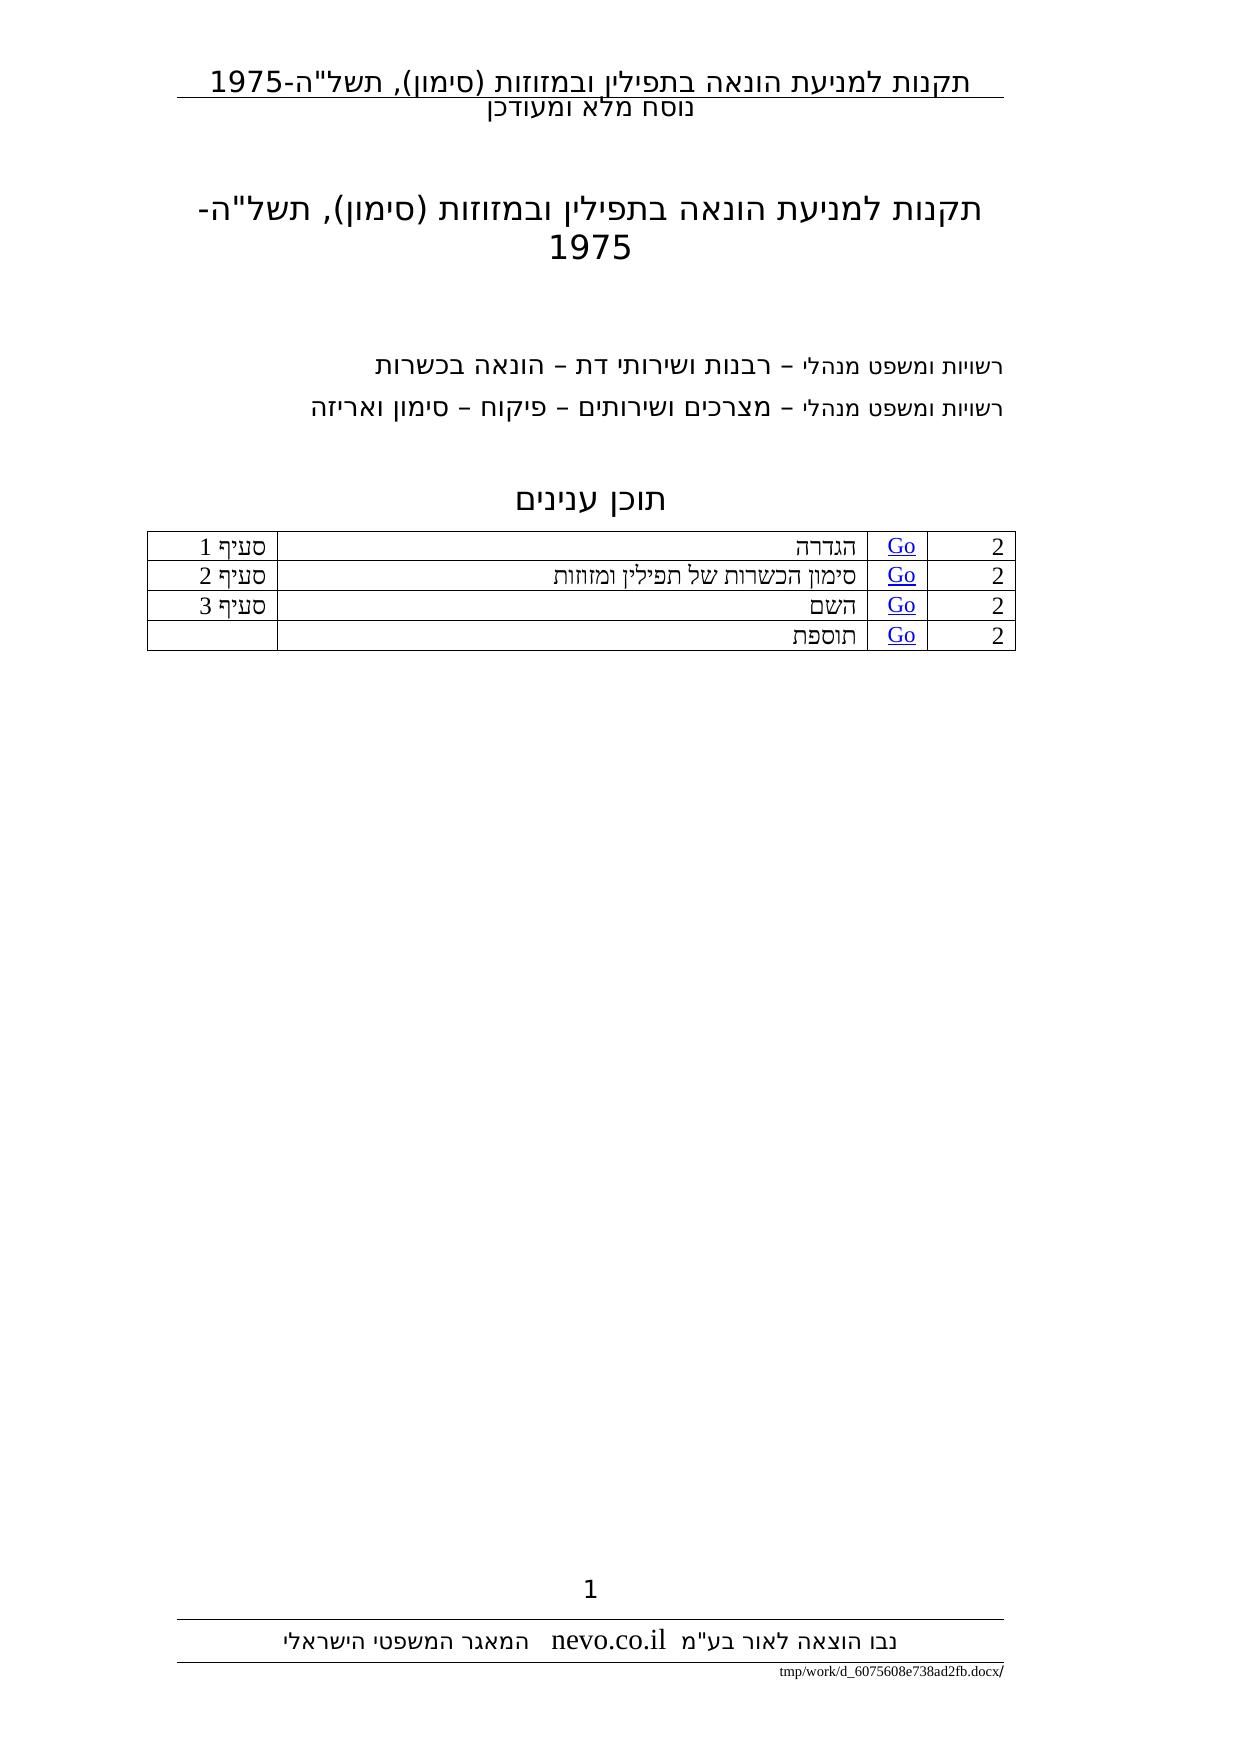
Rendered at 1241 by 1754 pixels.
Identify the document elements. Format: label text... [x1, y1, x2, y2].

text רשויות ומשפט מנהלי – רבנות ושירותי דת – הונאה בכשרות [59, 350, 1004, 381]
table_cell 2 [928, 561, 1015, 590]
text רשויות ומשפט מנהלי – מצרכים ושירותים – פיקוח – סימון ואריזה [59, 392, 1004, 423]
table_cell [148, 621, 277, 650]
table_cell Go [868, 591, 927, 620]
table_cell השם [278, 591, 867, 620]
table_cell 2 [928, 591, 1015, 620]
text תקנות למניעת הונאה בתפילין ובמזוזות (סימון), תשל"ה-1975 [177, 189, 1004, 267]
table_header סעיף 1 [148, 532, 277, 560]
table_cell Go [868, 561, 927, 590]
table_header Go [868, 532, 927, 560]
table_cell סעיף 3 [148, 591, 277, 620]
table_cell 2 [928, 621, 1015, 650]
table_cell סימון הכשרות של תפילין ומזוזות [278, 561, 867, 590]
table_cell תוספת [278, 621, 867, 650]
table_cell סעיף 2 [148, 561, 277, 590]
text תוכן ענינים [177, 479, 1004, 518]
table_header 2 [928, 532, 1015, 560]
table_header הגדרה [278, 532, 867, 560]
table_cell Go [868, 621, 927, 650]
